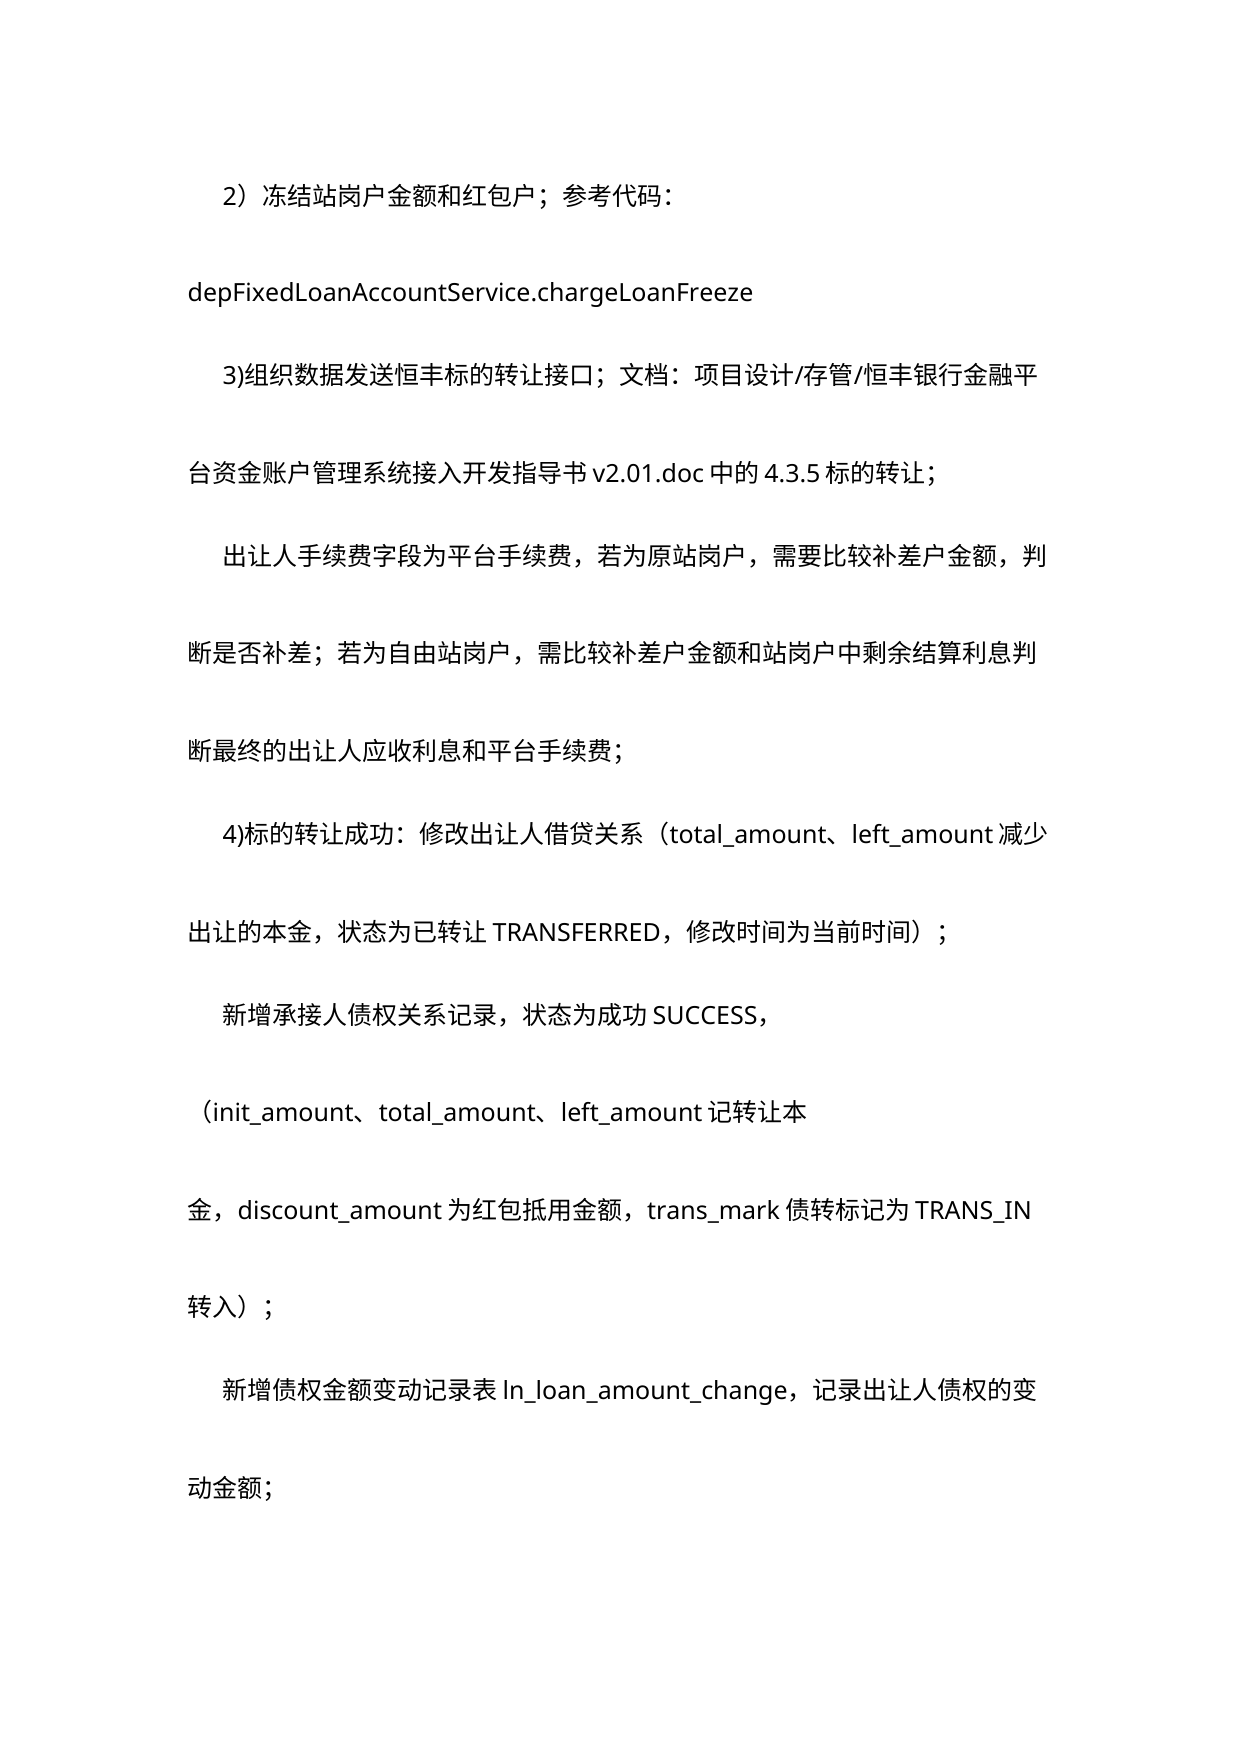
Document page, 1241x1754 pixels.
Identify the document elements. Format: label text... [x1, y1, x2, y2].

text 新增承接人债权关系记录，状态为成功SUCCESS，（init_amount、total_amount、left_amount记转让本金，discount_amount为红包抵用金额，trans_mark债转标记为TRANS_IN转入）； [187, 981, 1053, 1338]
text 出让人手续费字段为平台手续费，若为原站岗户，需要比较补差户金额，判断是否补差；若为自由站岗户，需比较补差户金额和站岗户中剩余结算利息判断最终的出让人应收利息和平台手续费； [187, 522, 1053, 782]
text 3)组织数据发送恒丰标的转让接口；文档：项目设计/存管/恒丰银行金融平台资金账户管理系统接入开发指导书v2.01.doc中的4.3.5标的转让； [187, 341, 1053, 504]
text 新增债权金额变动记录表ln_loan_amount_change，记录出让人债权的变动金额； [187, 1356, 1053, 1519]
text 2）冻结站岗户金额和红包户；参考代码：depFixedLoanAccountService.chargeLoanFreeze [187, 162, 1053, 324]
text 4)标的转让成功：修改出让人借贷关系（total_amount、left_amount减少出让的本金，状态为已转让TRANSFERRED，修改时间为当前时间）； [187, 800, 1053, 963]
